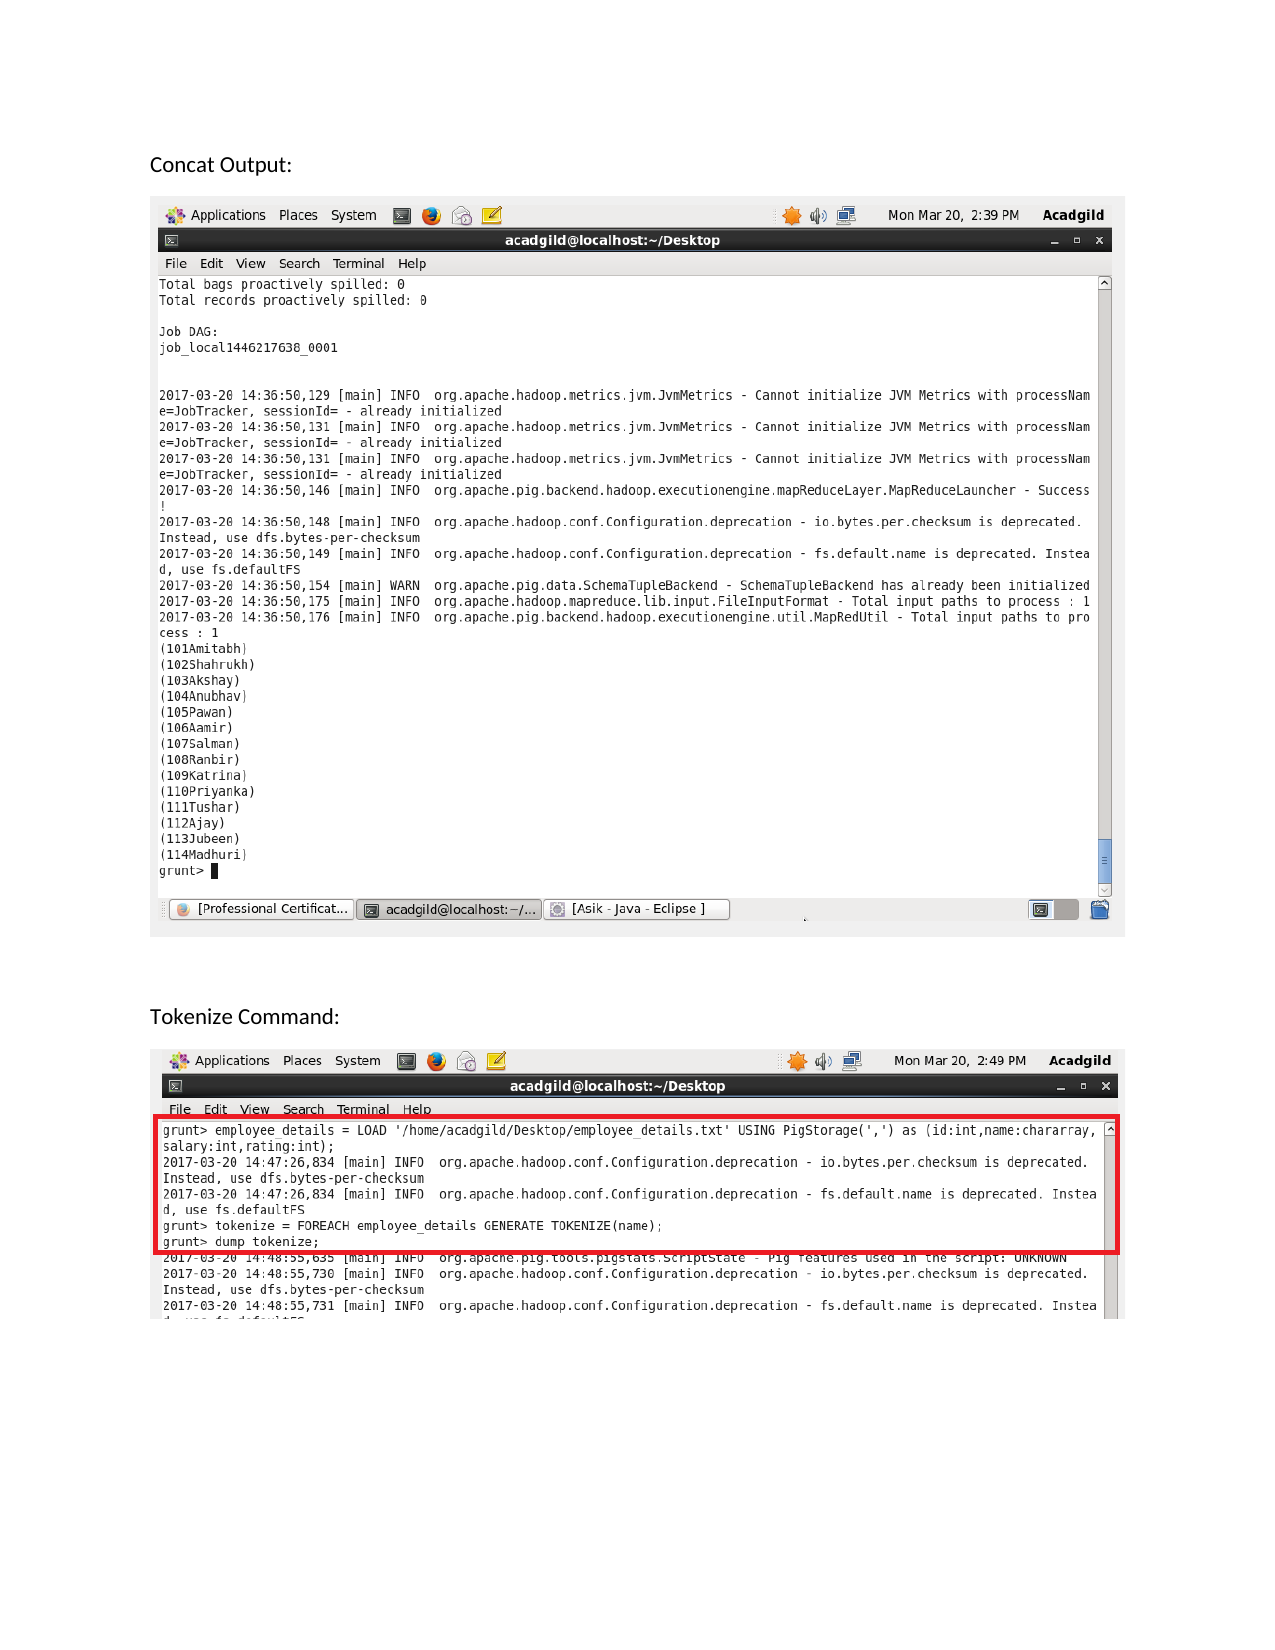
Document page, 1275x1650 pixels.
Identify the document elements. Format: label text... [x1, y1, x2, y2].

picture [150, 1049, 1125, 1319]
text Concat Output: [150, 150, 1125, 178]
picture [150, 196, 1125, 937]
text Tokenize Command: [150, 1002, 1125, 1030]
